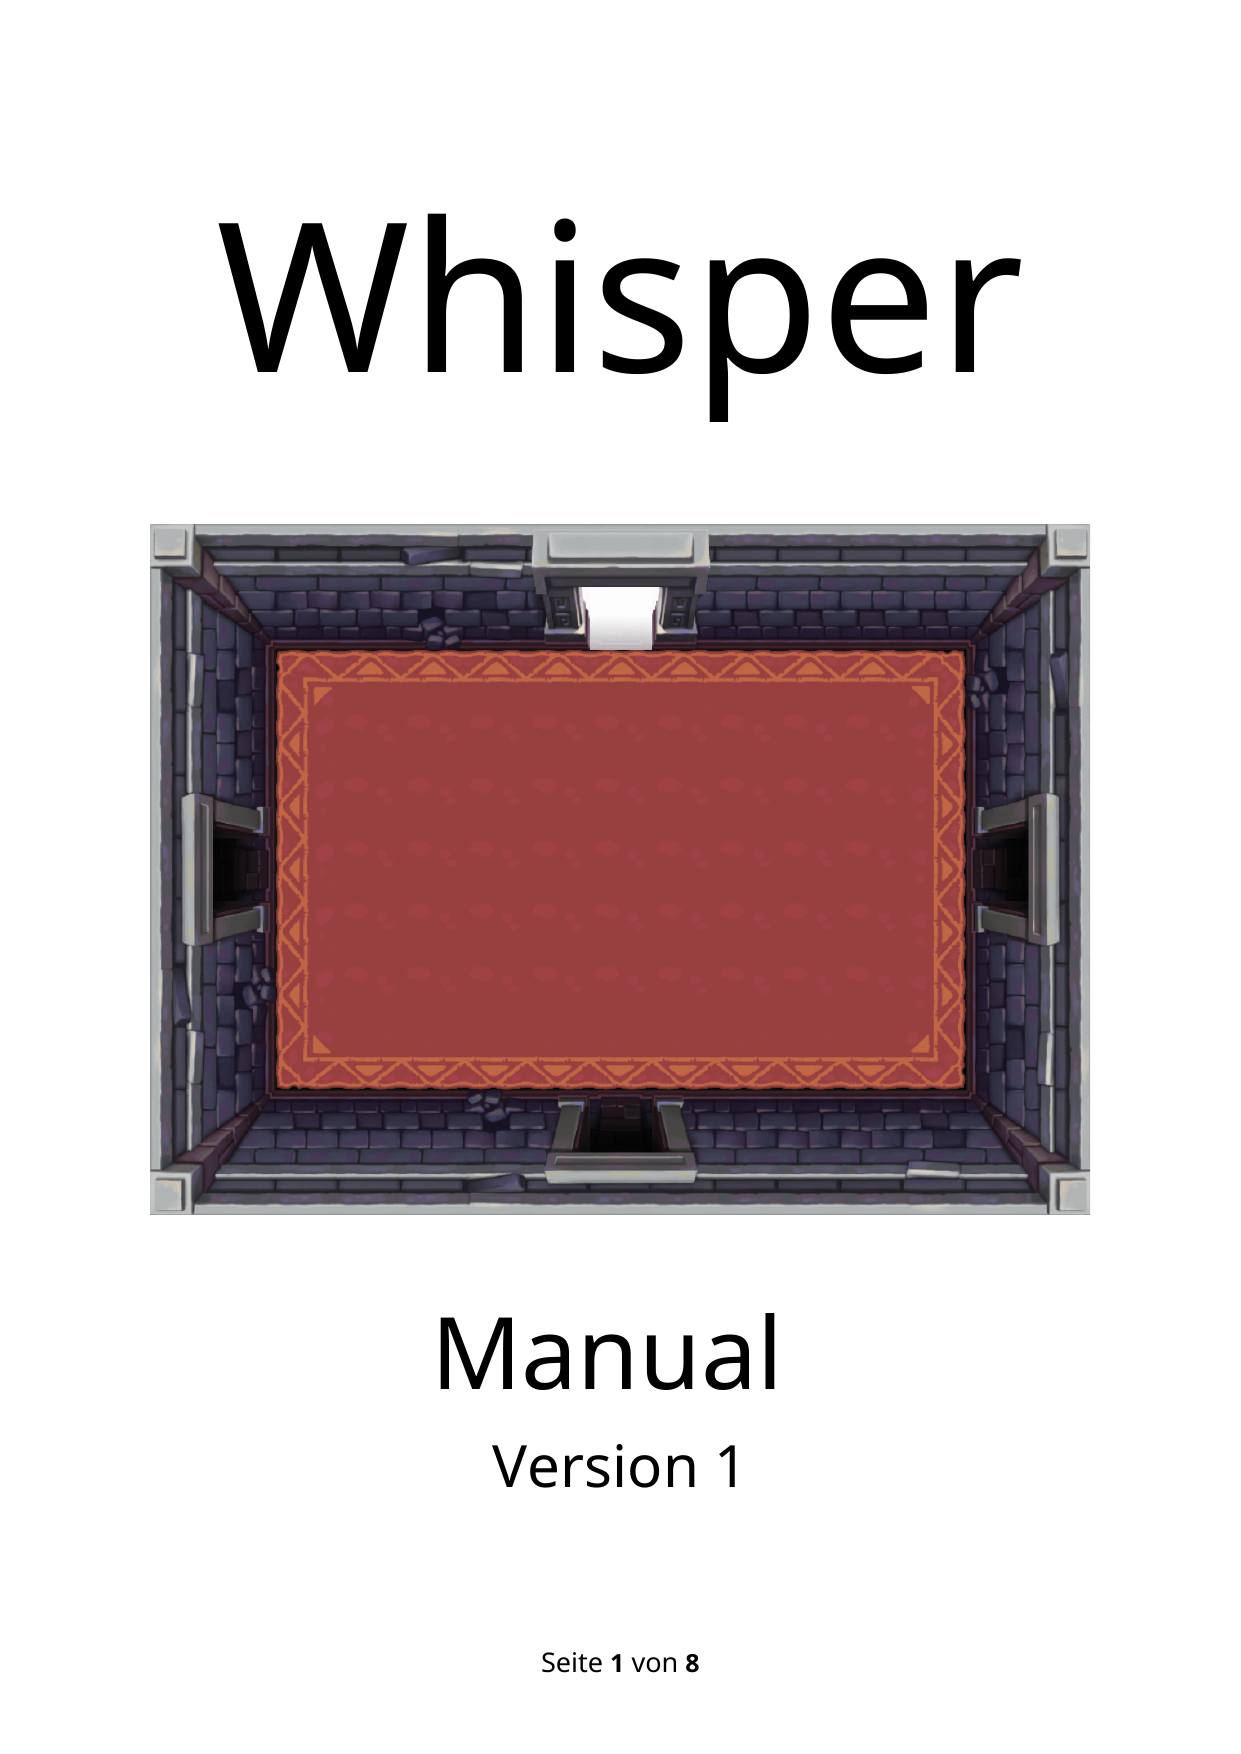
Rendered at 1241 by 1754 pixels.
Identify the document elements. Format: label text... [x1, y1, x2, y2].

text Manual Version 1 [150, 1282, 1090, 1504]
text Whisper [150, 150, 1090, 434]
picture [150, 524, 1091, 1215]
